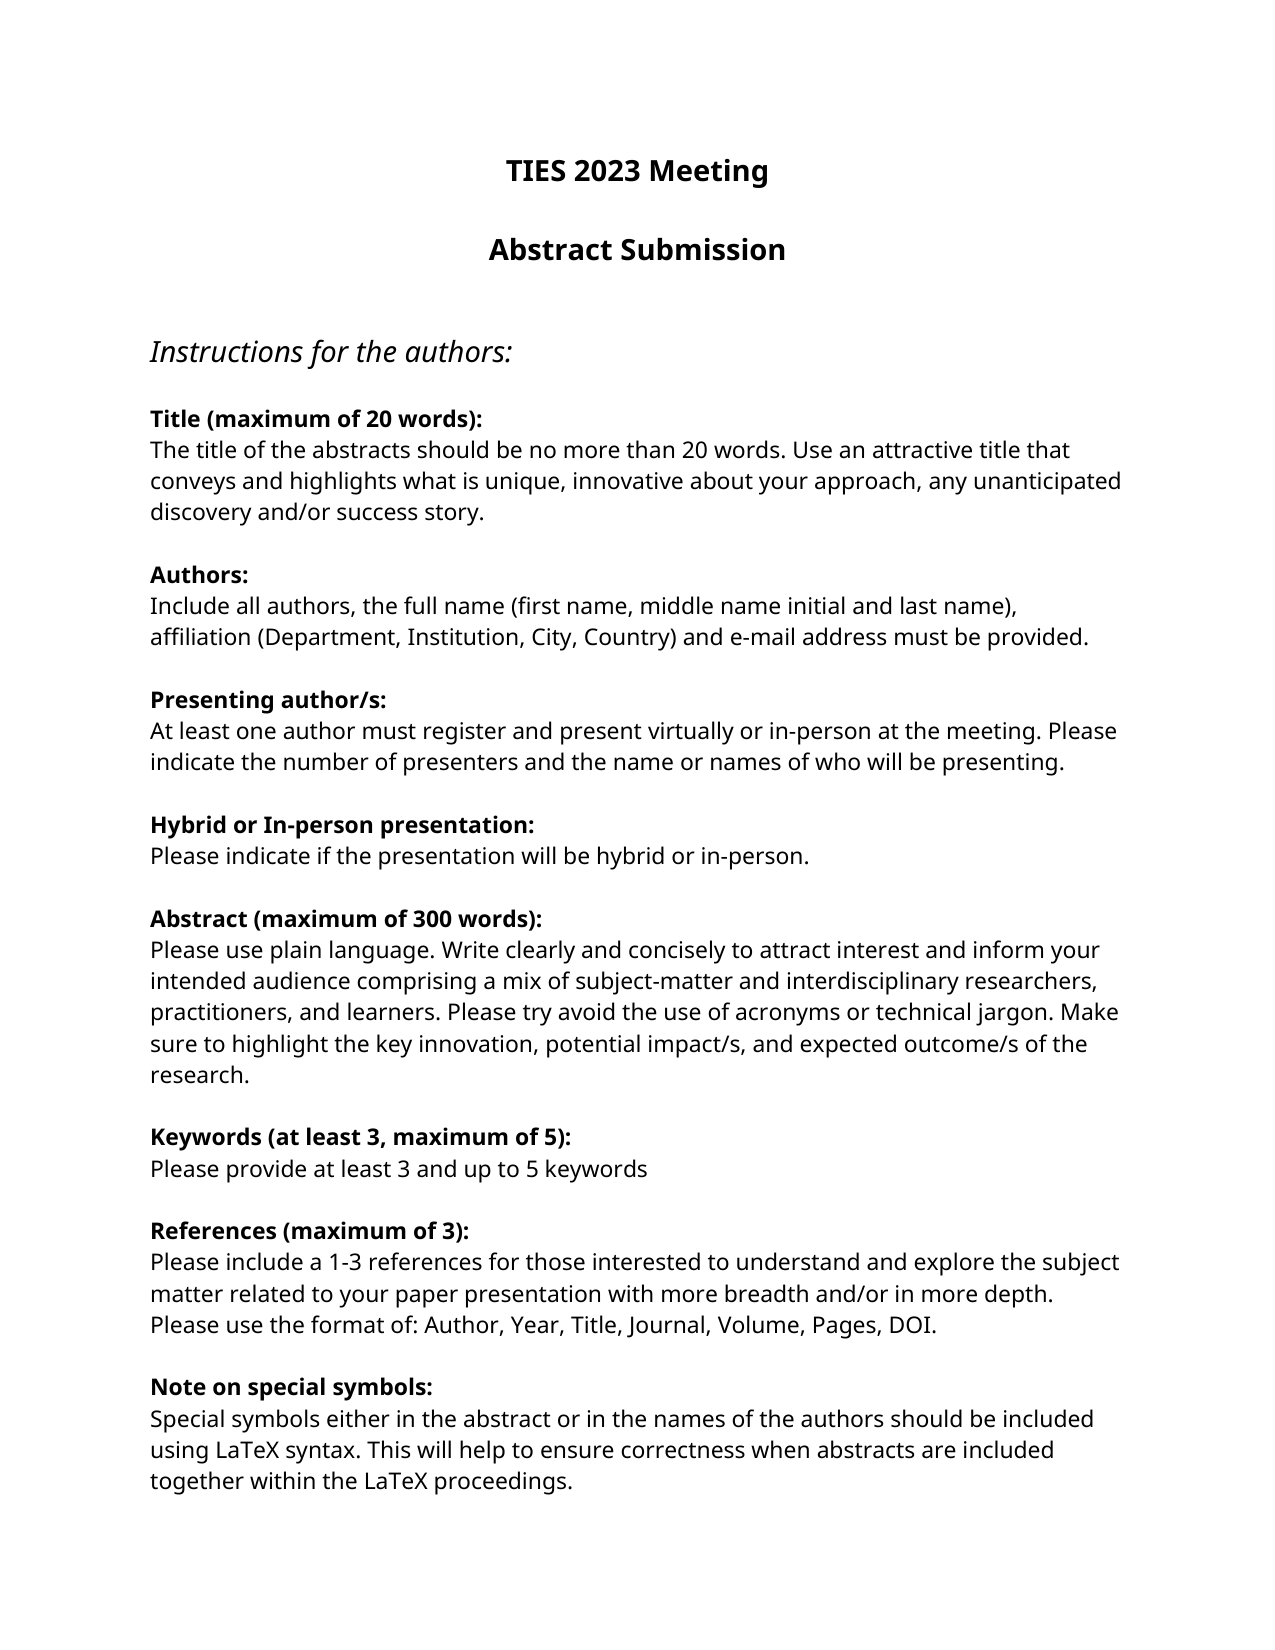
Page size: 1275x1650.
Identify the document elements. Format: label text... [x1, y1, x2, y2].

text Include all authors, the full name (first name, middle name initial and last name), affiliation (Department, Institution, City, Country) and e-mail address must be provided. [150, 590, 1125, 652]
text Instructions for the authors: [150, 332, 1125, 371]
text Please use the format of: Author, Year, Title, Journal, Volume, Pages, DOI. [150, 1309, 1125, 1340]
text Abstract Submission [150, 229, 1125, 269]
text Note on special symbols: [150, 1371, 1125, 1402]
text Hybrid or In-person presentation: [150, 809, 1125, 840]
text Please include a 1-3 references for those interested to understand and explore the subject matter related to your paper presentation with more breadth and/or in more depth. [150, 1246, 1125, 1309]
text Abstract (maximum of 300 words): [150, 902, 1125, 934]
text Special symbols either in the abstract or in the names of the authors should be included using LaTeX syntax. This will help to ensure correctness when abstracts are included together within the LaTeX proceedings. [150, 1402, 1125, 1496]
text Please use plain language. Write clearly and concisely to attract interest and inform your intended audience comprising a mix of subject-matter and interdisciplinary researchers, practitioners, and learners. Please try avoid the use of acronyms or technical jargon. Make sure to highlight the key innovation, potential impact/s, and expected outcome/s of the research. [150, 934, 1125, 1090]
text Title (maximum of 20 words): [150, 402, 1125, 434]
text The title of the abstracts should be no more than 20 words. Use an attractive title that conveys and highlights what is unique, innovative about your approach, any unanticipated discovery and/or success story. [150, 434, 1125, 527]
text At least one author must register and present virtually or in-person at the meeting. Please indicate the number of presenters and the name or names of who will be presenting. [150, 715, 1125, 777]
text Authors: [150, 559, 1125, 590]
text Please indicate if the presentation will be hybrid or in-person. [150, 840, 1125, 871]
text TIES 2023 Meeting [150, 150, 1125, 190]
text Presenting author/s: [150, 684, 1125, 715]
text References (maximum of 3): [150, 1215, 1125, 1246]
text Keywords (at least 3, maximum of 5): [150, 1121, 1125, 1152]
text Please provide at least 3 and up to 5 keywords [150, 1152, 1125, 1184]
